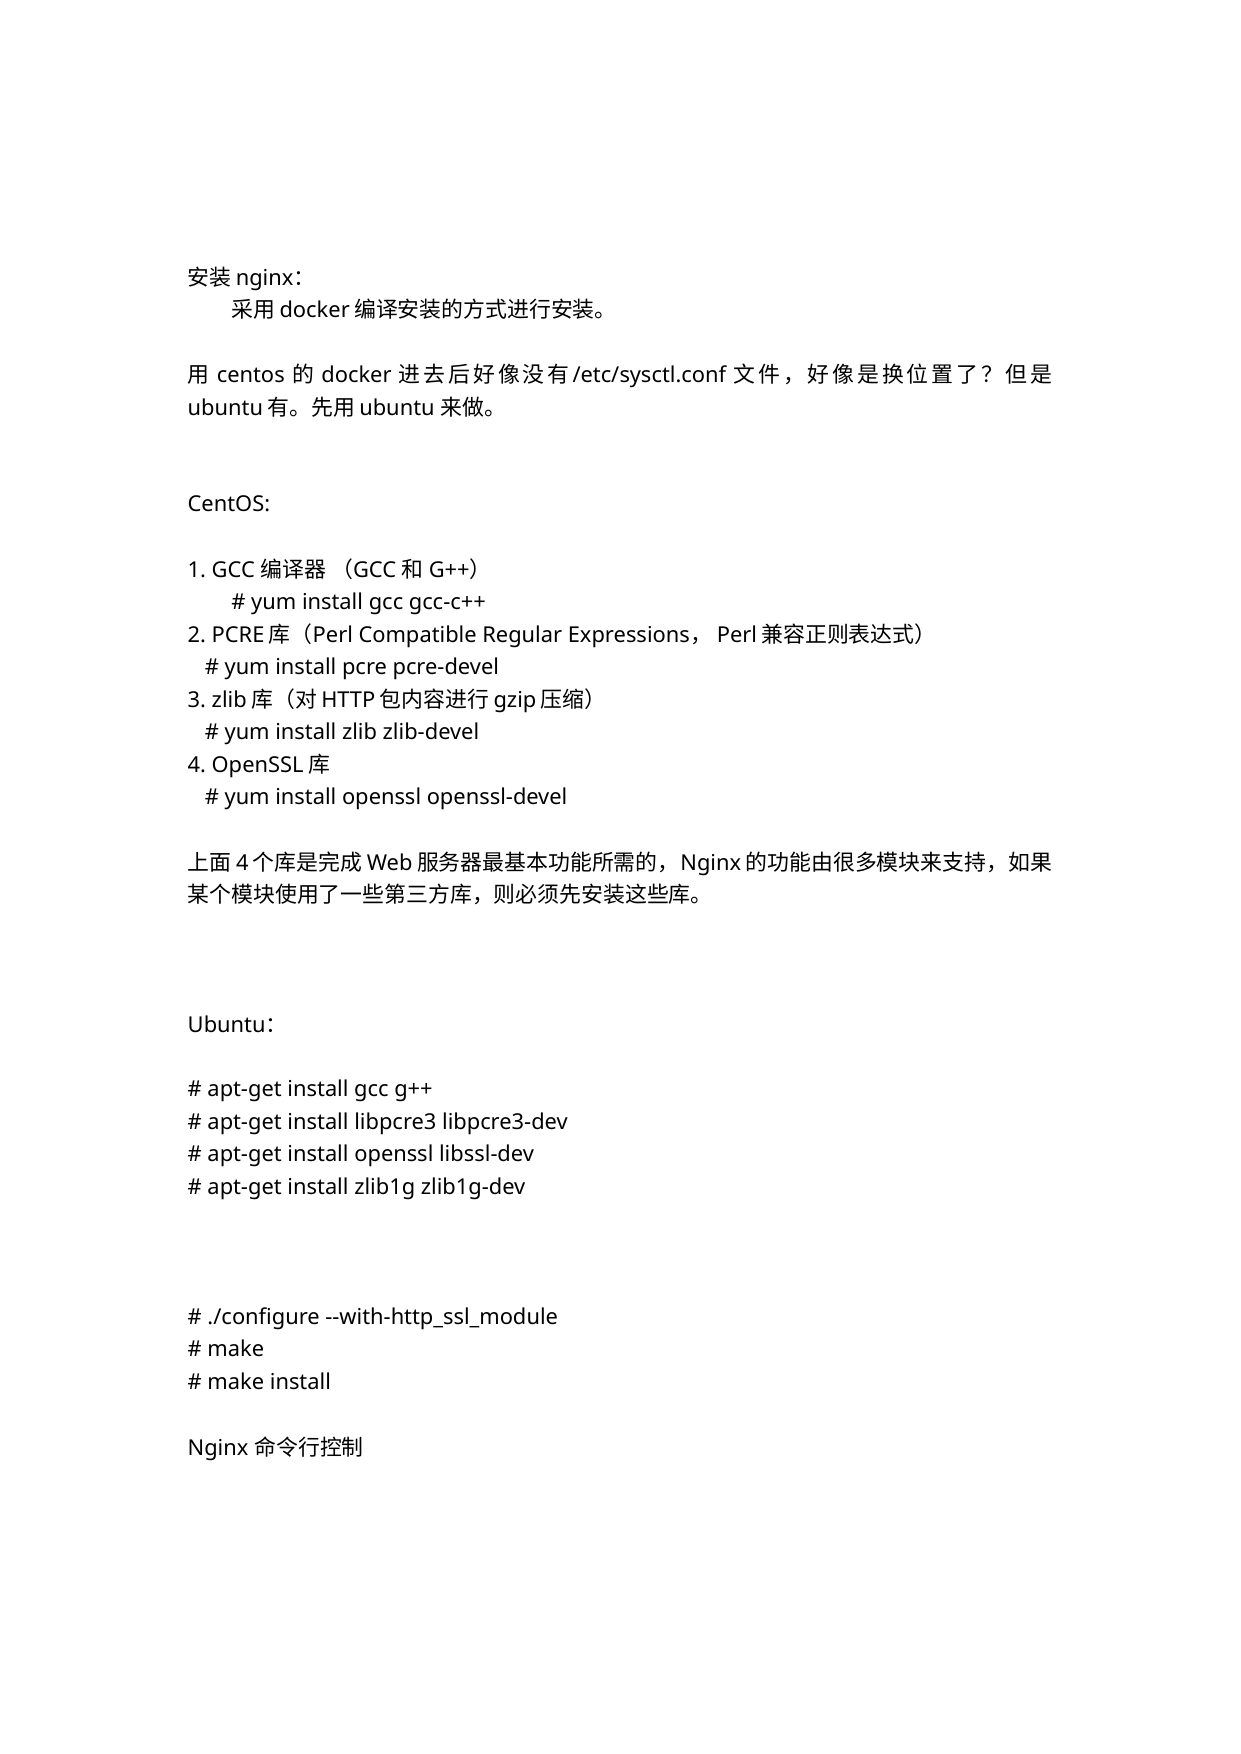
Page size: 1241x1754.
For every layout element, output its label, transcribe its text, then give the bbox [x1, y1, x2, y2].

text # yum install openssl openssl-devel [187, 779, 1053, 812]
text 1. GCC 编译器 （GCC 和 G++） [187, 552, 1053, 584]
text 用centos的docker进去后好像没有/etc/sysctl.conf文件，好像是换位置了？但是ubuntu有。先用ubuntu 来做。 [187, 357, 1053, 422]
text Nginx 命令行控制 [187, 1429, 1053, 1462]
text # apt-get install gcc g++ [187, 1072, 1053, 1104]
text # ./configure --with-http_ssl_module [187, 1299, 1053, 1332]
text 采用docker编译安装的方式进行安装。 [187, 292, 1053, 324]
text Ubuntu： [187, 1007, 1053, 1039]
text 3. zlib库（对HTTP包内容进行gzip压缩） [187, 682, 1053, 714]
text CentOS: [187, 487, 1053, 519]
text 4. OpenSSL库 [187, 747, 1053, 779]
text # yum install pcre pcre-devel [187, 649, 1053, 682]
text # apt-get install openssl libssl-dev [187, 1137, 1053, 1169]
text 上面4个库是完成Web服务器最基本功能所需的，Nginx的功能由很多模块来支持，如果某个模块使用了一些第三方库，则必须先安装这些库。 [187, 844, 1053, 909]
text # make install [187, 1364, 1053, 1397]
text # make [187, 1332, 1053, 1364]
text # apt-get install zlib1g zlib1g-dev [187, 1169, 1053, 1202]
text # yum install gcc gcc-c++ [187, 584, 1053, 617]
text 安装nginx： [187, 259, 1053, 292]
text # yum install zlib zlib-devel [187, 714, 1053, 747]
text 2. PCRE库（Perl Compatible Regular Expressions， Perl兼容正则表达式） [187, 617, 1053, 649]
text # apt-get install libpcre3 libpcre3-dev [187, 1104, 1053, 1137]
